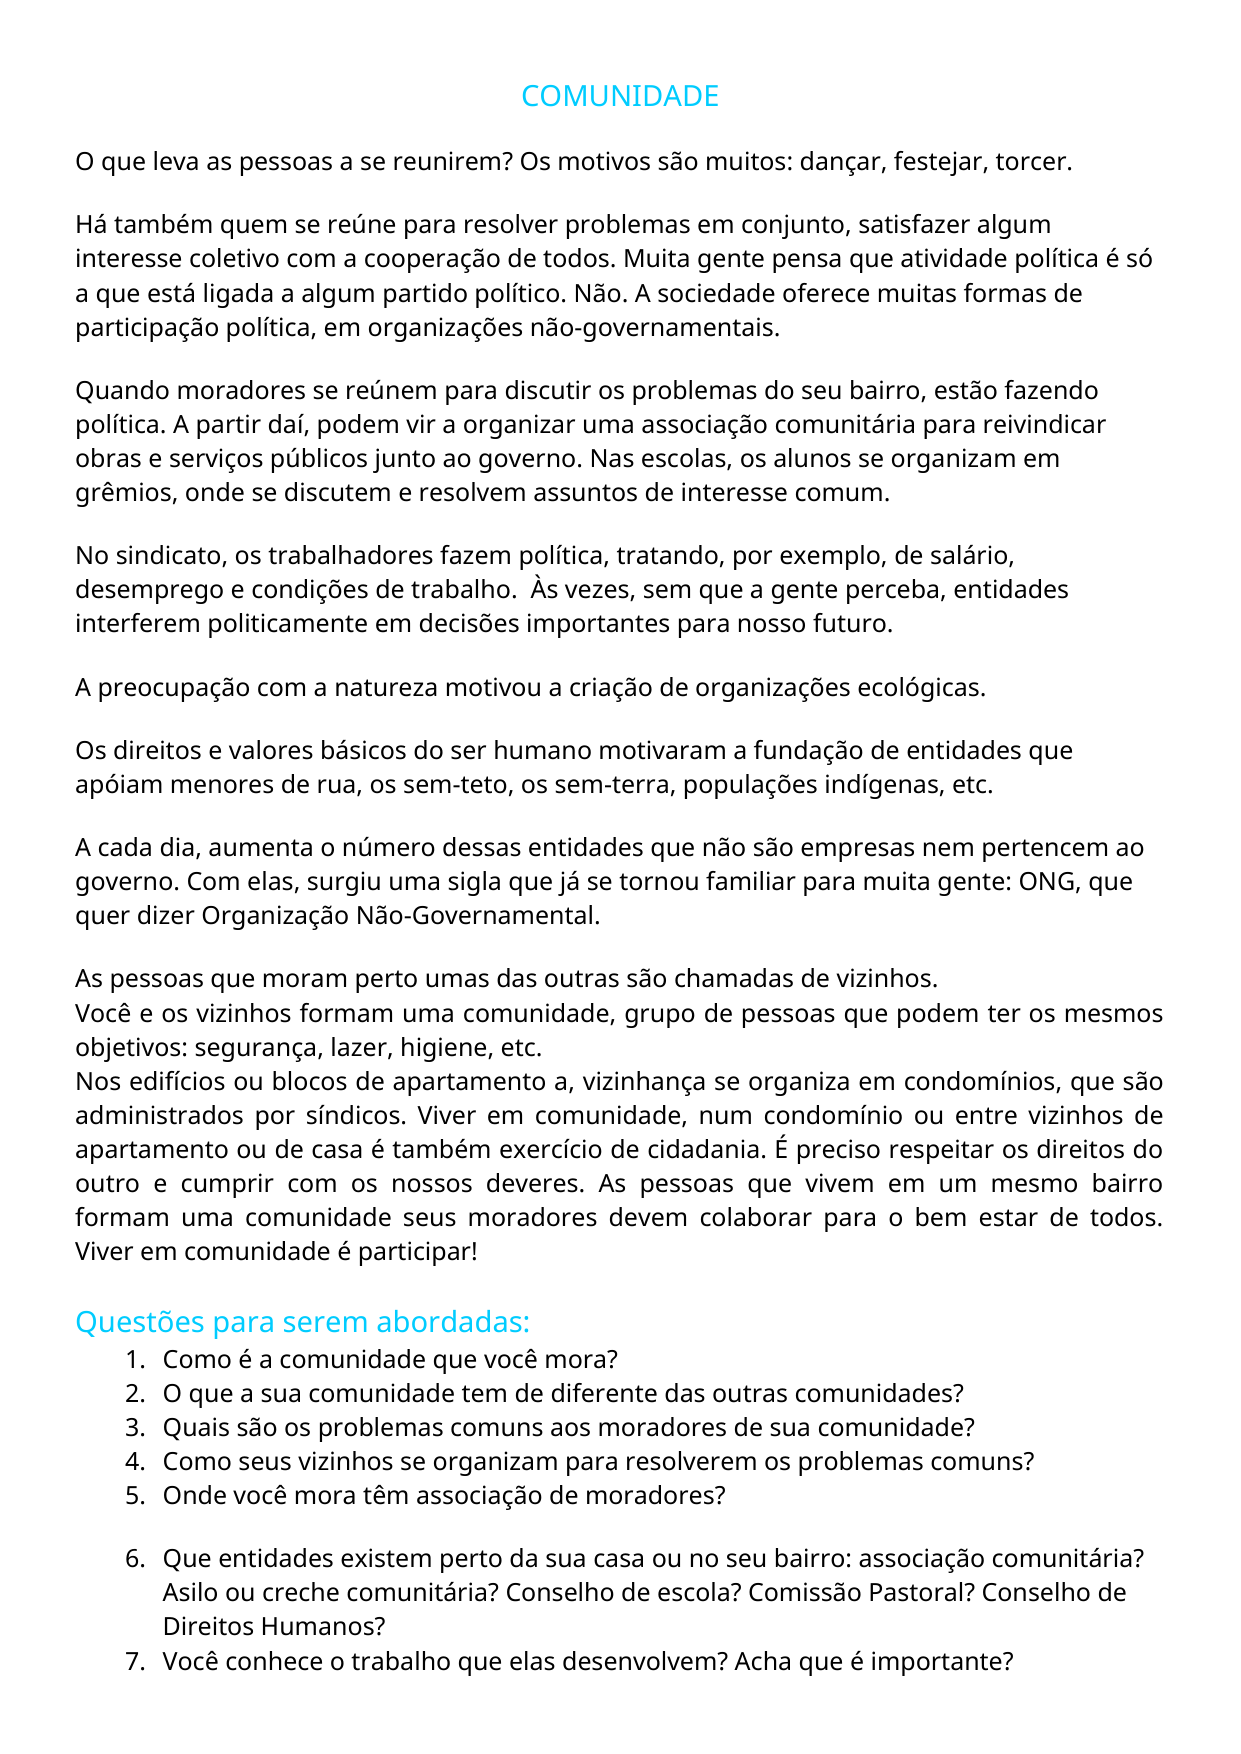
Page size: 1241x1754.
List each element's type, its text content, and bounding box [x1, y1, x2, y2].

list Quais são os problemas comuns aos moradores de sua comunidade? [125, 1409, 1165, 1444]
list Que entidades existem perto da sua casa ou no seu bairro: associação comunitária? Asilo ou creche comunitária? Conselho de escola? Comissão Pastoral? Conselho de Direitos Humanos? [125, 1541, 1165, 1643]
text COMUNIDADE [75, 75, 1165, 115]
text O que leva as pessoas a se reunirem? Os motivos são muitos: dançar, festejar, torcer. [75, 144, 1165, 178]
text A cada dia, aumenta o número dessas entidades que não são empresas nem pertencem ao governo. Com elas, surgiu uma sigla que já se tornou familiar para muita gente: ONG, que quer dizer Organização Não-Governamental. [75, 830, 1165, 932]
text A preocupação com a natureza motivou a criação de organizações ecológicas. [75, 669, 1165, 703]
text As pessoas que moram perto umas das outras são chamadas de vizinhos. [75, 961, 1165, 995]
list O que a sua comunidade tem de diferente das outras comunidades? [125, 1376, 1165, 1409]
list Como seus vizinhos se organizam para resolverem os problemas comuns? [125, 1444, 1165, 1478]
text Nos edifícios ou blocos de apartamento a, vizinhança se organiza em condomínios, que são administrados por síndicos. Viver em comunidade, num condomínio ou entre vizinhos de apartamento ou de casa é também exercício de cidadania. É preciso respeitar os direitos do outro e cumprir com os nossos deveres. As pessoas que vivem em um mesmo bairro formam uma comunidade seus moradores devem colaborar para o bem estar de todos. Viver em comunidade é participar! [75, 1063, 1165, 1268]
text Você e os vizinhos formam uma comunidade, grupo de pessoas que podem ter os mesmos objetivos: segurança, lazer, higiene, etc. [75, 995, 1165, 1063]
text Há também quem se reúne para resolver problemas em conjunto, satisfazer algum interesse coletivo com a cooperação de todos. Muita gente pensa que atividade política é só a que está ligada a algum partido político. Não. A sociedade oferece muitas formas de participação política, em organizações não-governamentais. [75, 207, 1165, 343]
text Questões para serem abordadas: [75, 1302, 1165, 1341]
text No sindicato, os trabalhadores fazem política, tratando, por exemplo, de salário, desemprego e condições de trabalho. Às vezes, sem que a gente perceba, entidades interferem politicamente em decisões importantes para nosso futuro. [75, 538, 1165, 640]
text Quando moradores se reúnem para discutir os problemas do seu bairro, estão fazendo política. A partir daí, podem vir a organizar uma associação comunitária para reivindicar obras e serviços públicos junto ao governo. Nas escolas, os alunos se organizam em grêmios, onde se discutem e resolvem assuntos de interesse comum. [75, 372, 1165, 509]
list Onde você mora têm associação de moradores? [125, 1478, 1165, 1512]
text Os direitos e valores básicos do ser humano motivaram a fundação de entidades que apóiam menores de rua, os sem-teto, os sem-terra, populações indígenas, etc. [75, 732, 1165, 801]
list Como é a comunidade que você mora? [125, 1341, 1165, 1376]
